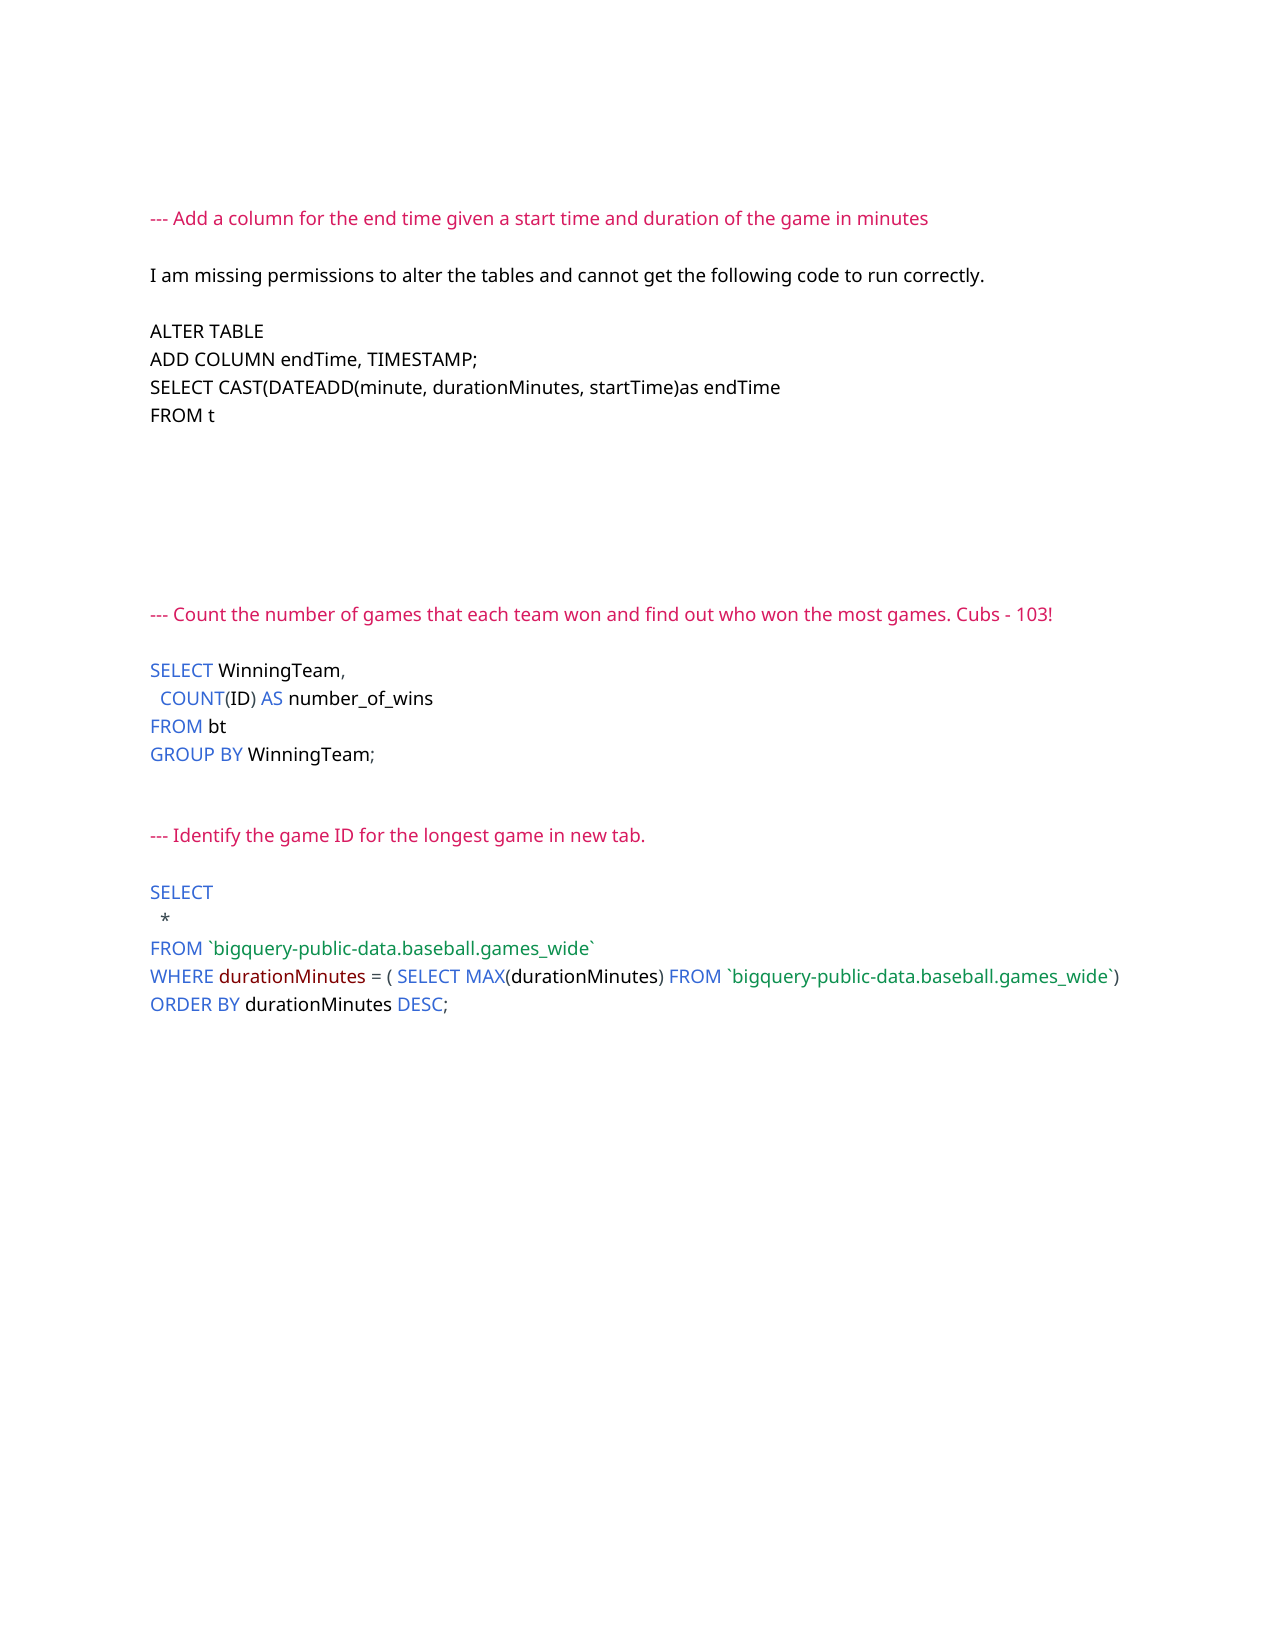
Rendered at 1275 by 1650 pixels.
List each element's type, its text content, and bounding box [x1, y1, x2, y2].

text FROM `bigquery-public-data.baseball.games_wide` [150, 933, 1125, 961]
text SELECT WinningTeam, [150, 654, 1125, 683]
text ADD COLUMN endTime, TIMESTAMP; [150, 344, 1125, 372]
text SELECT [150, 876, 1125, 904]
text ORDER BY durationMinutes DESC; [150, 989, 1125, 1017]
text WHERE durationMinutes = ( SELECT MAX(durationMinutes) FROM `bigquery-public-data.baseball.games_wide`) [150, 961, 1125, 989]
text FROM t [150, 400, 1125, 428]
text I am missing permissions to alter the tables and cannot get the following code to run correctly. [150, 259, 1125, 287]
text SELECT CAST(DATEADD(minute, durationMinutes, startTime)as endTime [150, 372, 1125, 400]
text COUNT(ID) AS number_of_wins [150, 683, 1125, 711]
text --- Add a column for the end time given a start time and duration of the game in minutes [150, 203, 1125, 231]
text --- Count the number of games that each team won and find out who won the most games. Cubs - 103! [150, 598, 1125, 626]
text * [150, 904, 1125, 933]
text --- Identify the game ID for the longest game in new tab. [150, 820, 1125, 848]
text ALTER TABLE [150, 316, 1125, 344]
text FROM bt [150, 711, 1125, 739]
text GROUP BY WinningTeam; [150, 739, 1125, 767]
